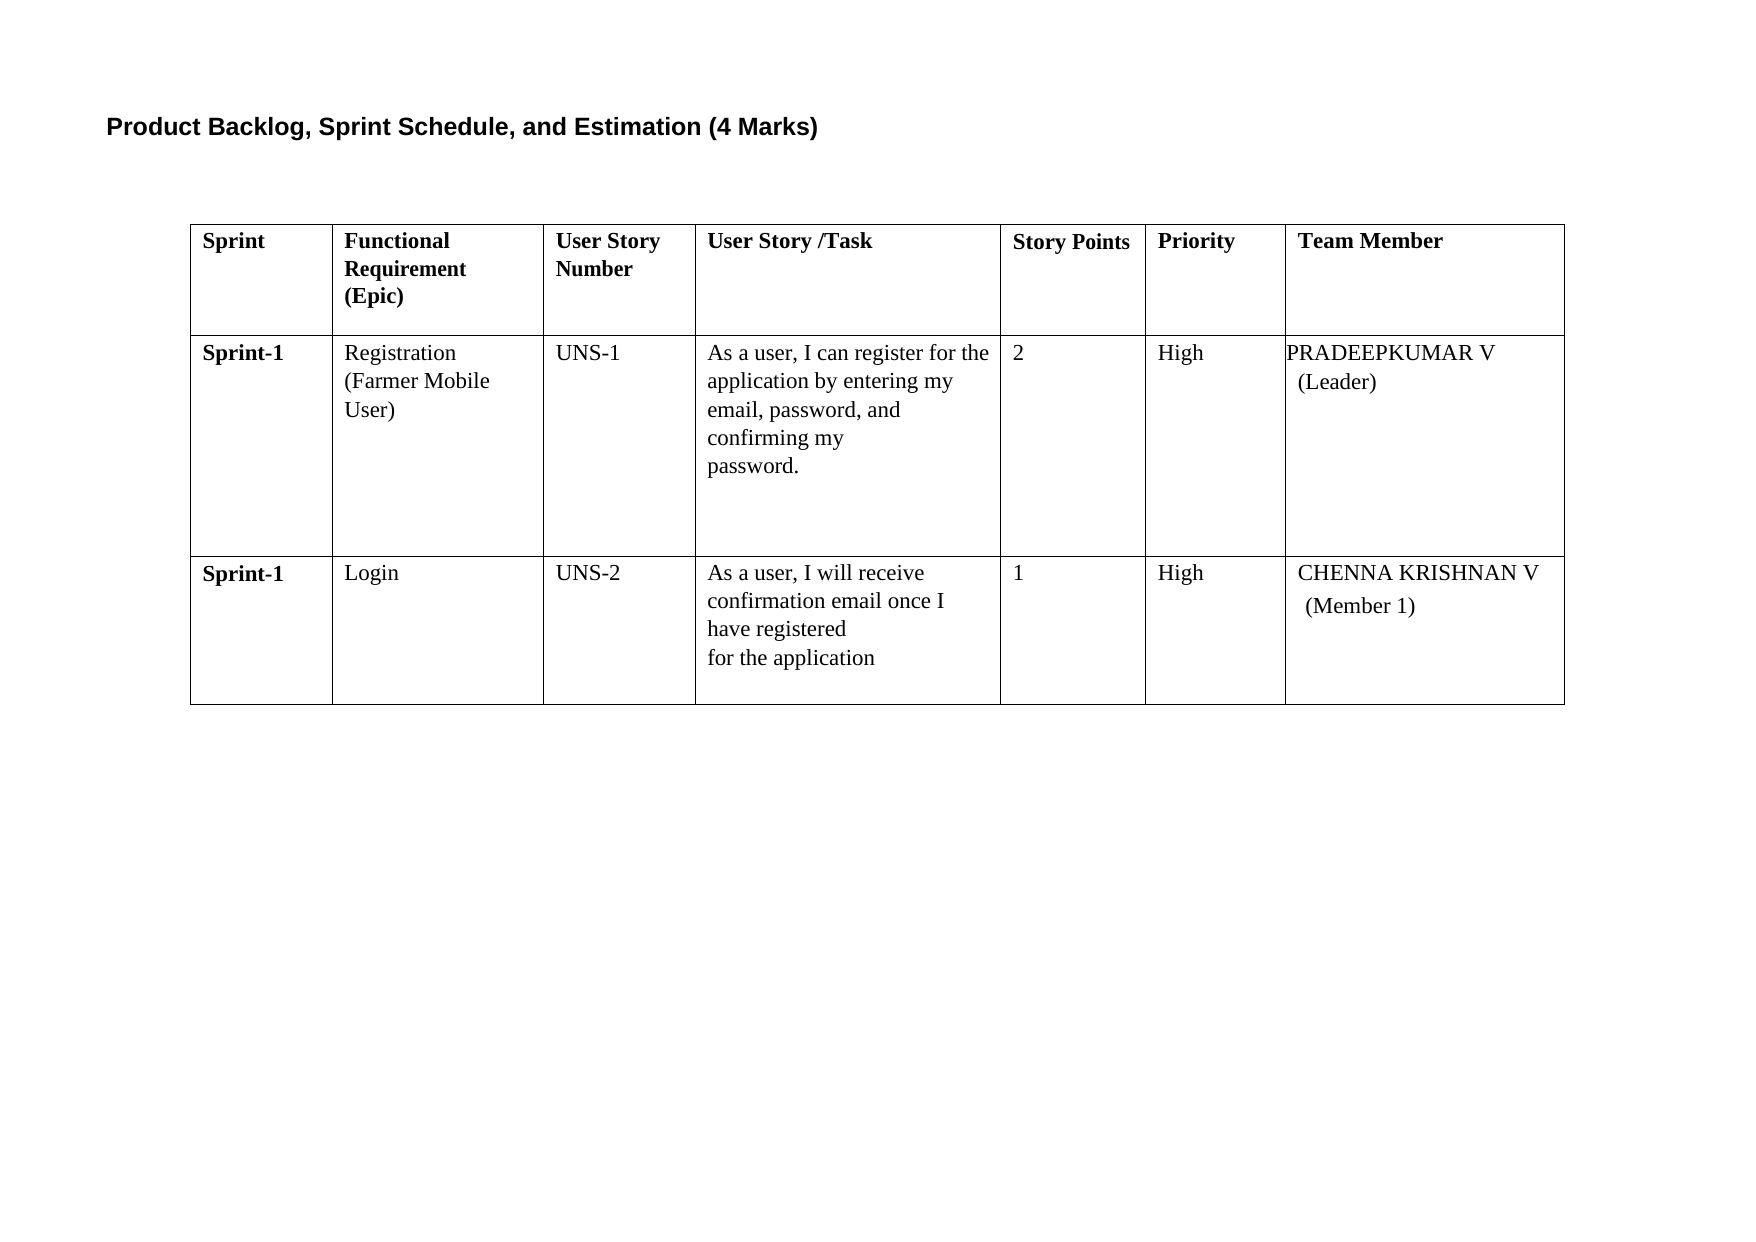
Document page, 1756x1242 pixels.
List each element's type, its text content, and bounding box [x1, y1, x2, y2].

table_cell UNS-1 [544, 336, 695, 556]
table_cell UNS-2 [544, 557, 695, 704]
table_cell High [1146, 557, 1285, 704]
table_cell As a user, I will receive confirmation email once I have registered for the application [696, 557, 1000, 704]
text Product Backlog, Sprint Schedule, and Estimation (4 Marks) [106, 112, 1576, 141]
table_header Team Member [1286, 225, 1564, 335]
table_cell PRADEEPKUMAR V (Leader) [1286, 336, 1564, 556]
table_cell Login [333, 557, 543, 704]
table_header Priority [1146, 225, 1285, 335]
table_header User Story Number [544, 225, 695, 335]
table_header Sprint [191, 225, 332, 335]
table_cell Registration (Farmer Mobile User) [333, 336, 543, 556]
table_cell High [1146, 336, 1285, 556]
table_cell Sprint-1 [191, 336, 332, 556]
table_header Story Points [1001, 225, 1145, 335]
table_cell 1 [1001, 557, 1145, 704]
table_header User Story /Task [696, 225, 1000, 335]
table_cell As a user, I can register for the application by entering my email, password, and confirming my password. [696, 336, 1000, 556]
table_header Functional Requirement (Epic) [333, 225, 543, 335]
table_cell 2 [1001, 336, 1145, 556]
table_cell CHENNA KRISHNAN V (Member 1) [1286, 557, 1564, 704]
table_cell Sprint-1 [191, 557, 332, 704]
